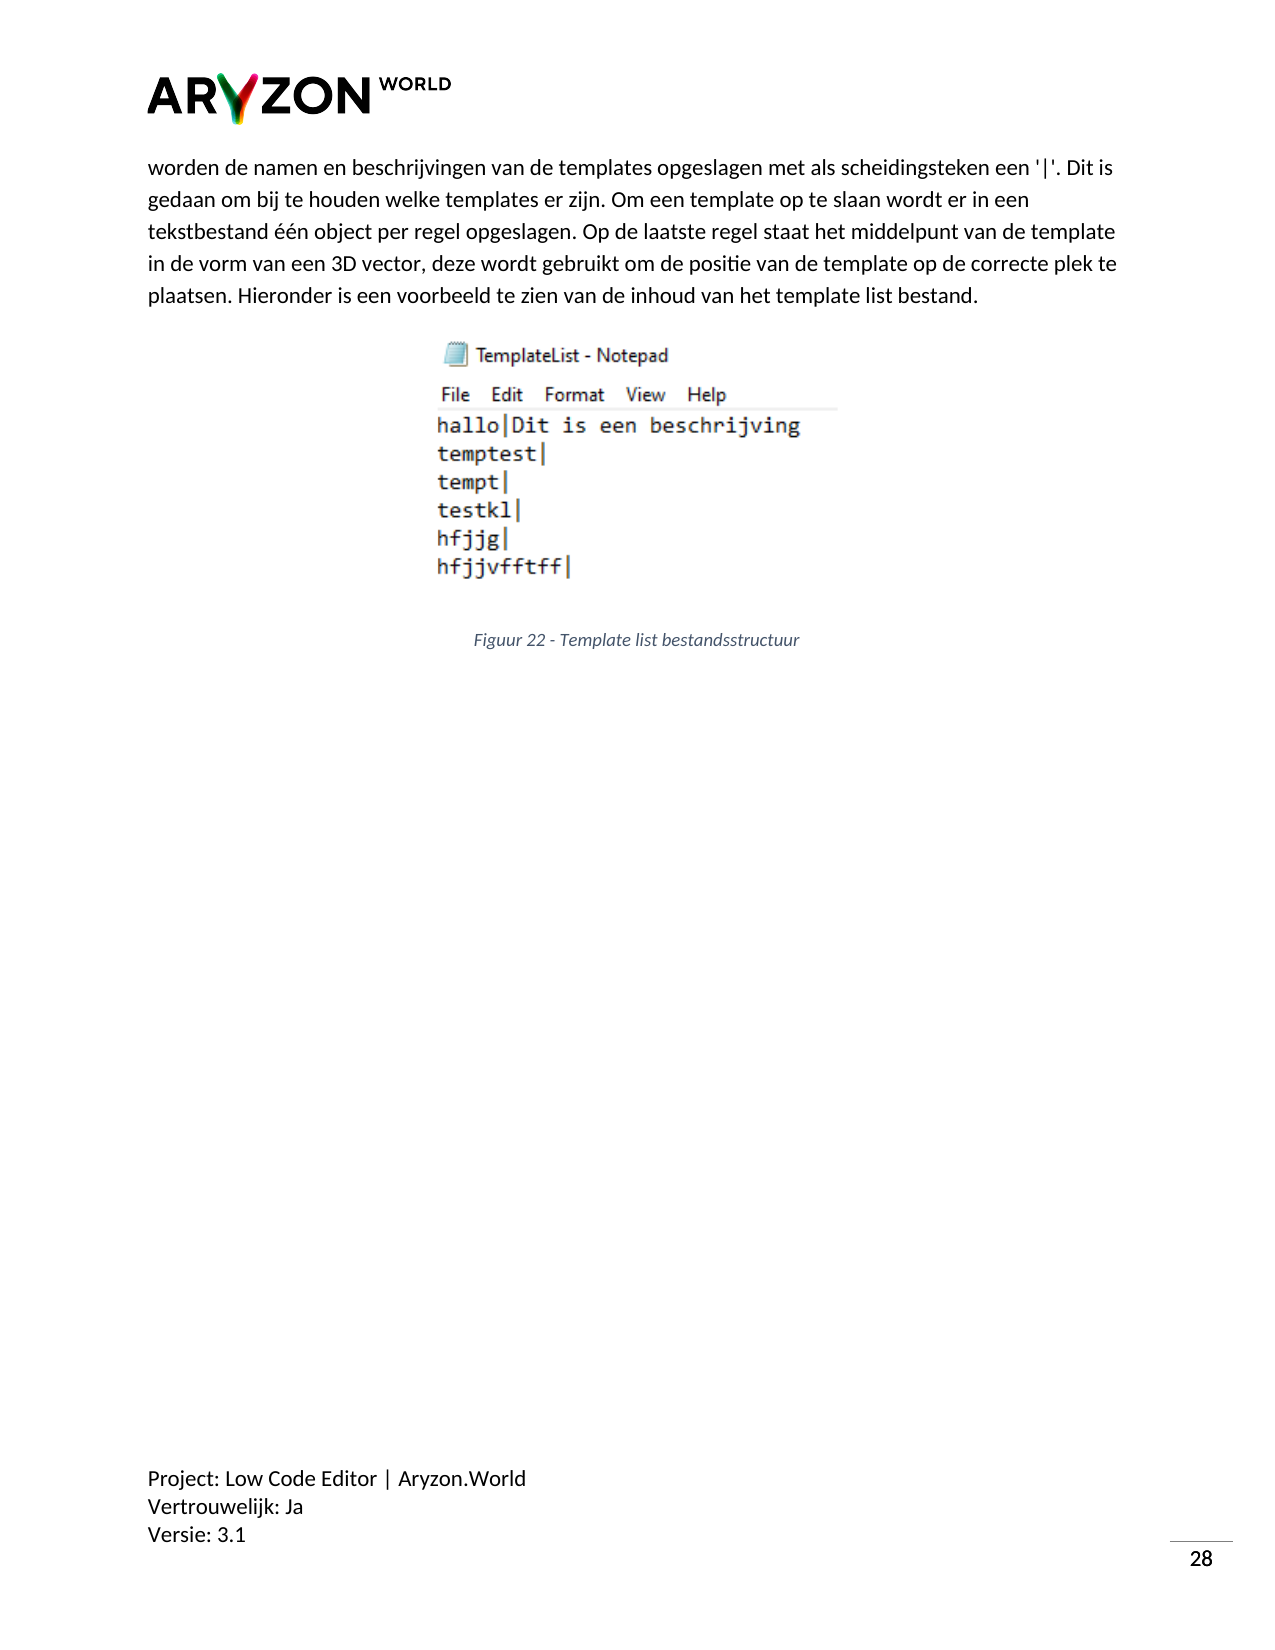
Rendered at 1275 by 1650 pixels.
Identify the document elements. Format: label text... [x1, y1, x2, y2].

picture [437, 334, 838, 604]
picture [147, 73, 451, 125]
text Figuur 22 - Template list bestandsstructuur [148, 628, 1127, 651]
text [148, 153, 1127, 309]
